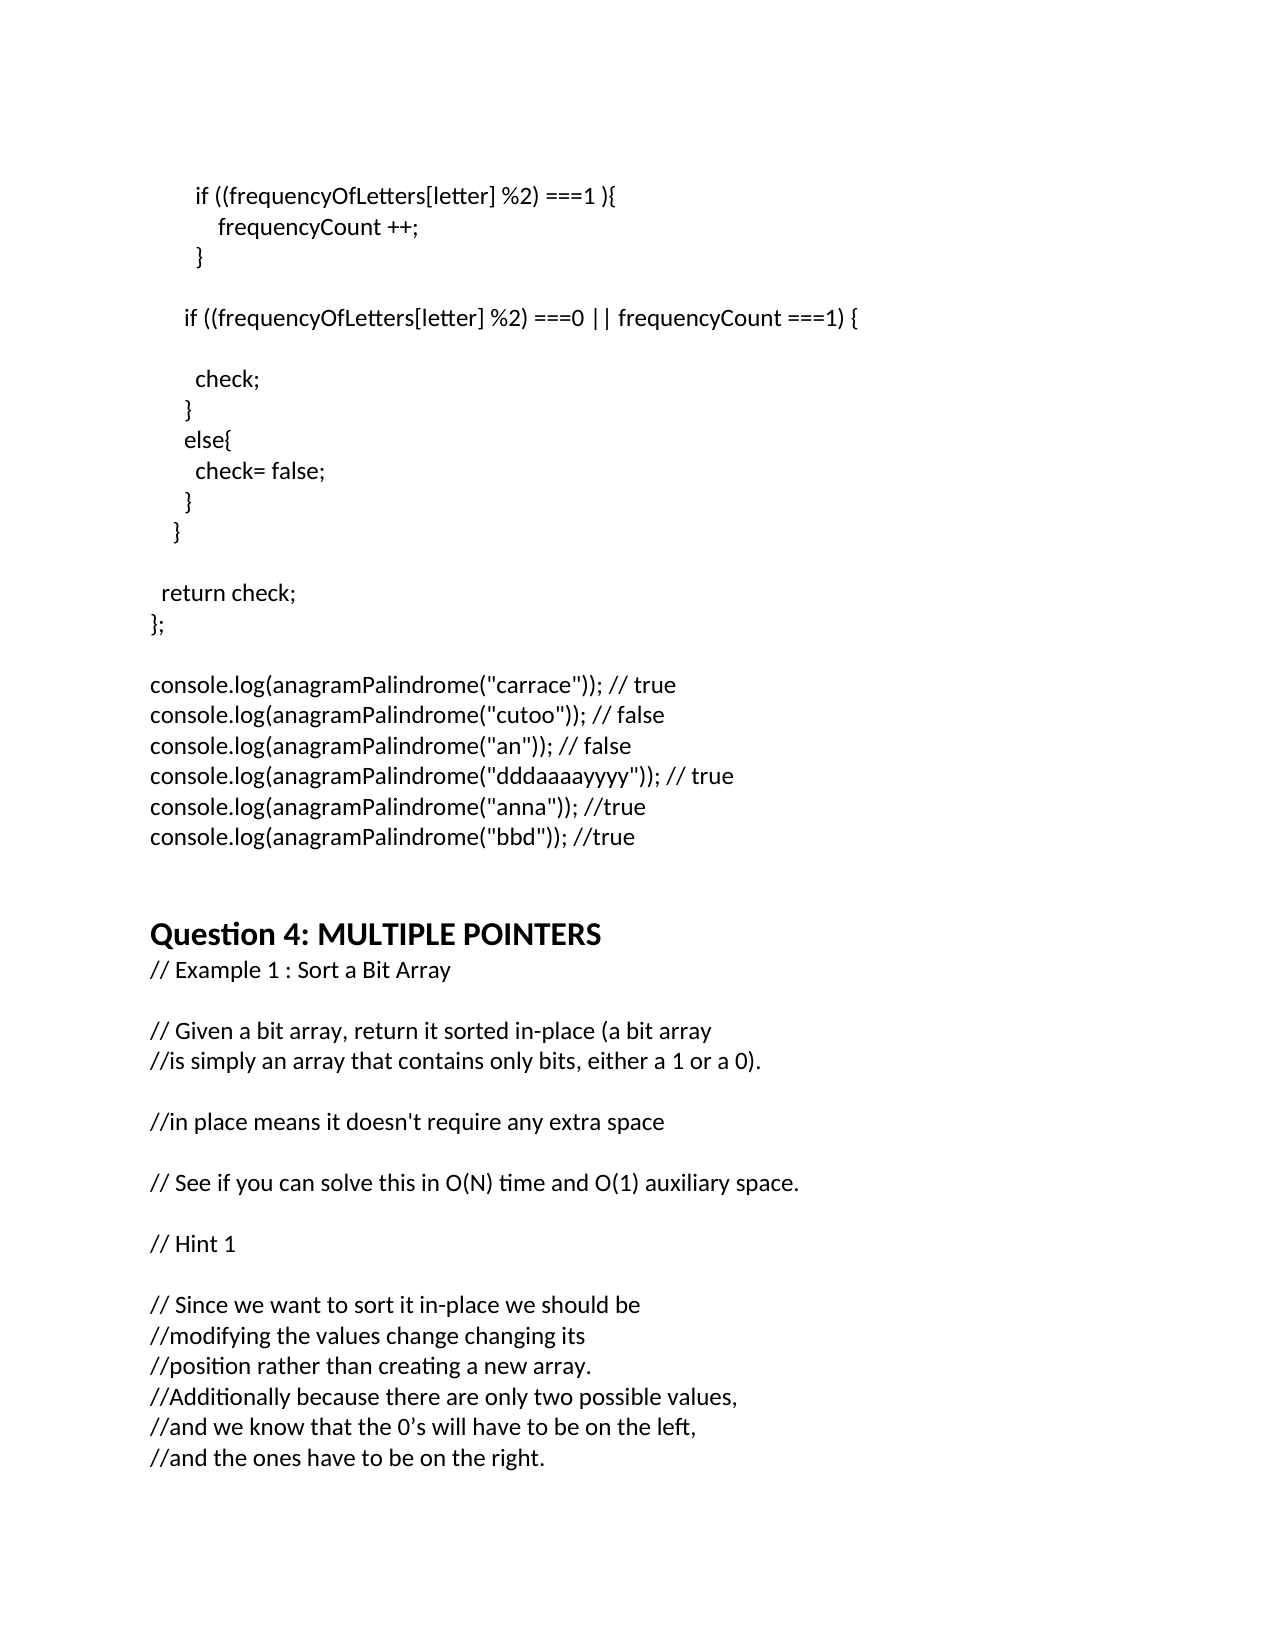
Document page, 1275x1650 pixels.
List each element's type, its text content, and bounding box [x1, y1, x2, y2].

text //position rather than creating a new array. [150, 1351, 1125, 1381]
text // Since we want to sort it in-place we should be [150, 1289, 1125, 1320]
text // See if you can solve this in O(N) time and O(1) auxiliary space. [150, 1167, 1125, 1198]
text console.log(anagramPalindrome("bbd")); //true [150, 821, 1125, 852]
text } [150, 394, 1125, 425]
text //in place means it doesn't require any extra space [150, 1106, 1125, 1137]
text console.log(anagramPalindrome("anna")); //true [150, 791, 1125, 821]
text Question 4: MULTIPLE POINTERS [150, 913, 1125, 954]
text }; [150, 608, 1125, 638]
text check= false; [150, 455, 1125, 486]
text //and we know that the 0’s will have to be on the left, [150, 1412, 1125, 1442]
text } [150, 242, 1125, 272]
text // Example 1 : Sort a Bit Array [150, 954, 1125, 984]
text console.log(anagramPalindrome("cutoo")); // false [150, 699, 1125, 730]
text return check; [150, 577, 1125, 608]
text } [150, 516, 1125, 547]
text if ((frequencyOfLetters[letter] %2) ===1 ){ [150, 181, 1125, 211]
text //is simply an array that contains only bits, either a 1 or a 0). [150, 1045, 1125, 1076]
text else{ [150, 425, 1125, 455]
text //Additionally because there are only two possible values, [150, 1381, 1125, 1412]
text frequencyCount ++; [150, 211, 1125, 242]
text check; [150, 364, 1125, 394]
text console.log(anagramPalindrome("an")); // false [150, 730, 1125, 760]
text //modifying the values change changing its [150, 1320, 1125, 1351]
text if ((frequencyOfLetters[letter] %2) ===0 || frequencyCount ===1) { [150, 303, 1125, 333]
text console.log(anagramPalindrome("carrace")); // true [150, 669, 1125, 699]
text // Given a bit array, return it sorted in-place (a bit array [150, 1015, 1125, 1045]
text console.log(anagramPalindrome("dddaaaayyyy")); // true [150, 760, 1125, 791]
text // Hint 1 [150, 1228, 1125, 1259]
text } [150, 486, 1125, 516]
text //and the ones have to be on the right. [150, 1442, 1125, 1473]
